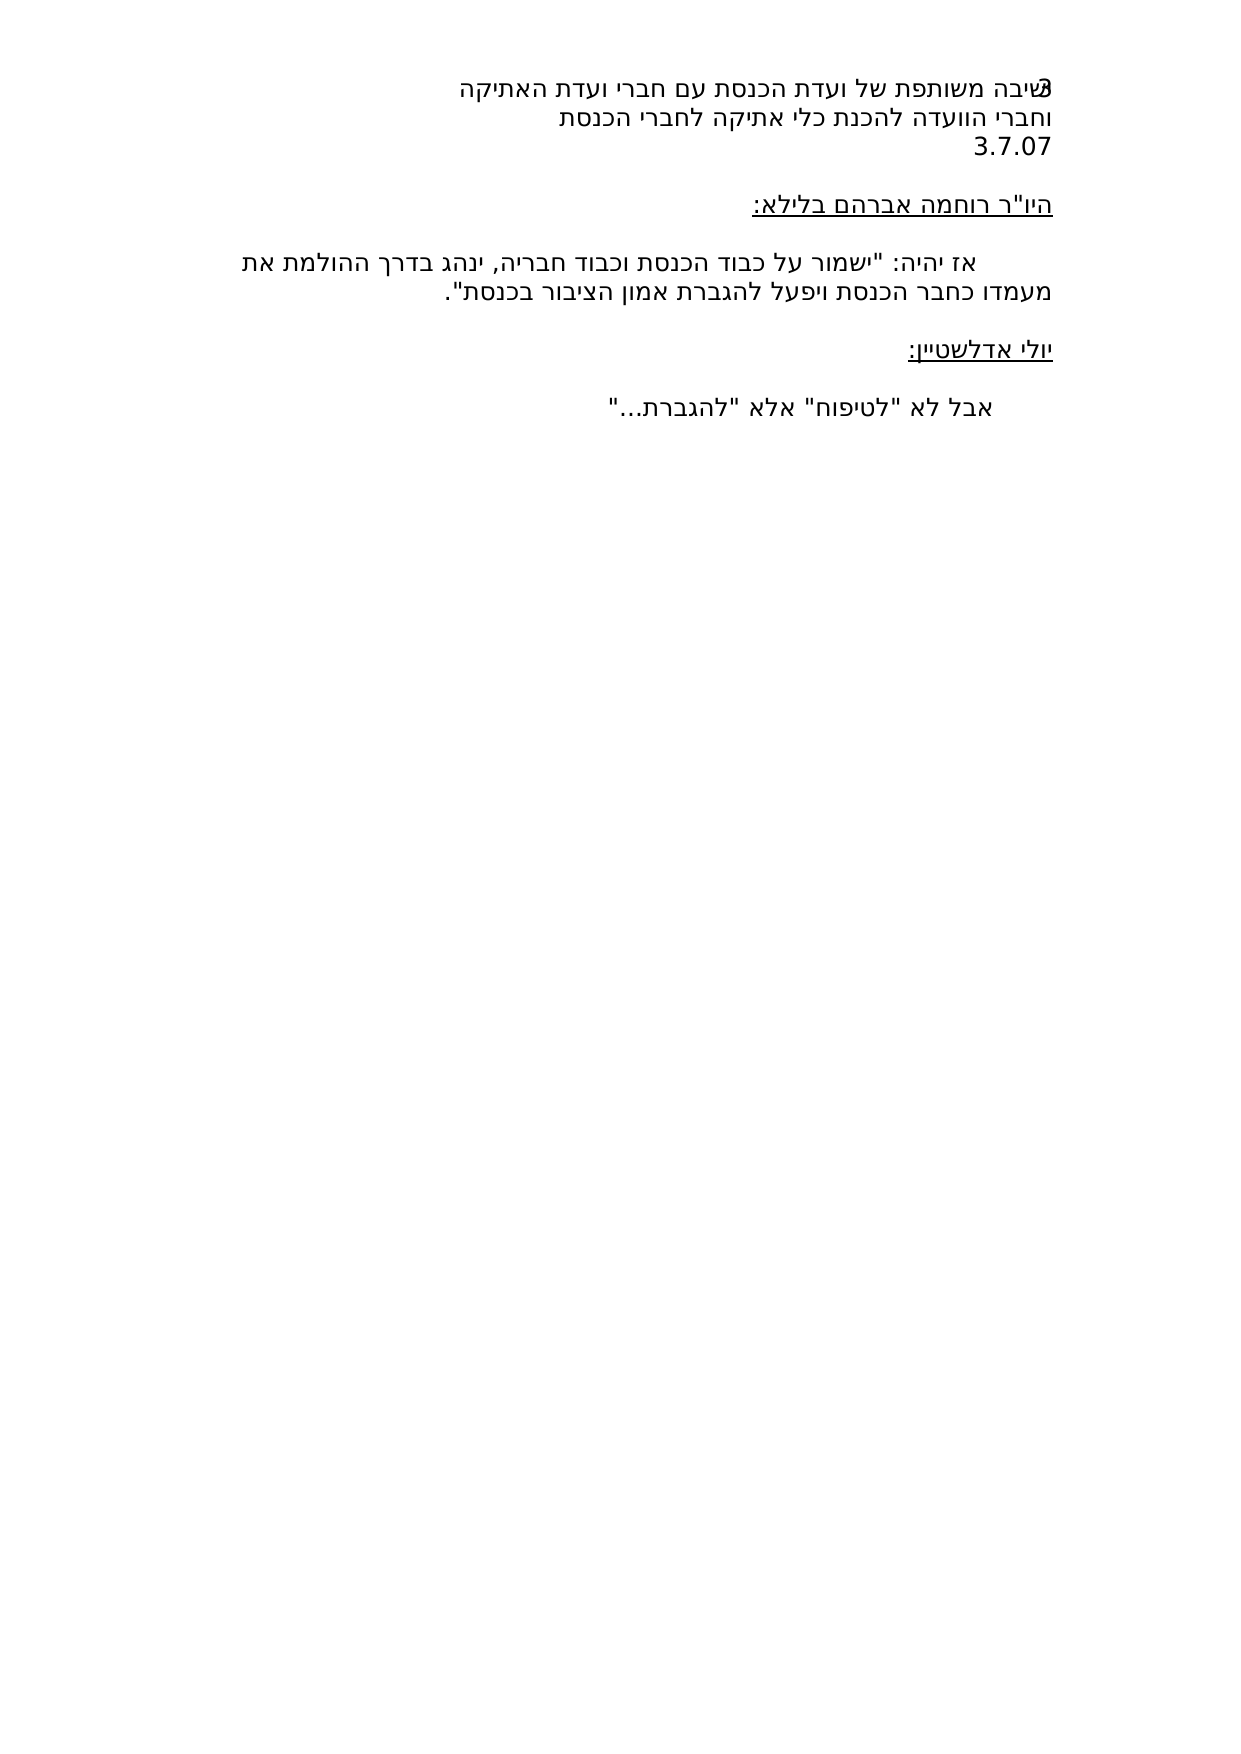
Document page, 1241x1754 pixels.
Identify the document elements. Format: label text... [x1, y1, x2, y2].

text יולי אדלשטיין: [187, 335, 1053, 364]
text היו"ר רוחמה אברהם בלילא: [187, 190, 1053, 219]
text אבל לא "לטיפוח" אלא "להגברת..." [187, 393, 1053, 422]
text אז יהיה: "ישמור על כבוד הכנסת וכבוד חבריה, ינהג בדרך ההולמת את מעמדו כחבר הכנסת ויפעל להגברת אמון הציבור בכנסת". [187, 248, 1053, 306]
